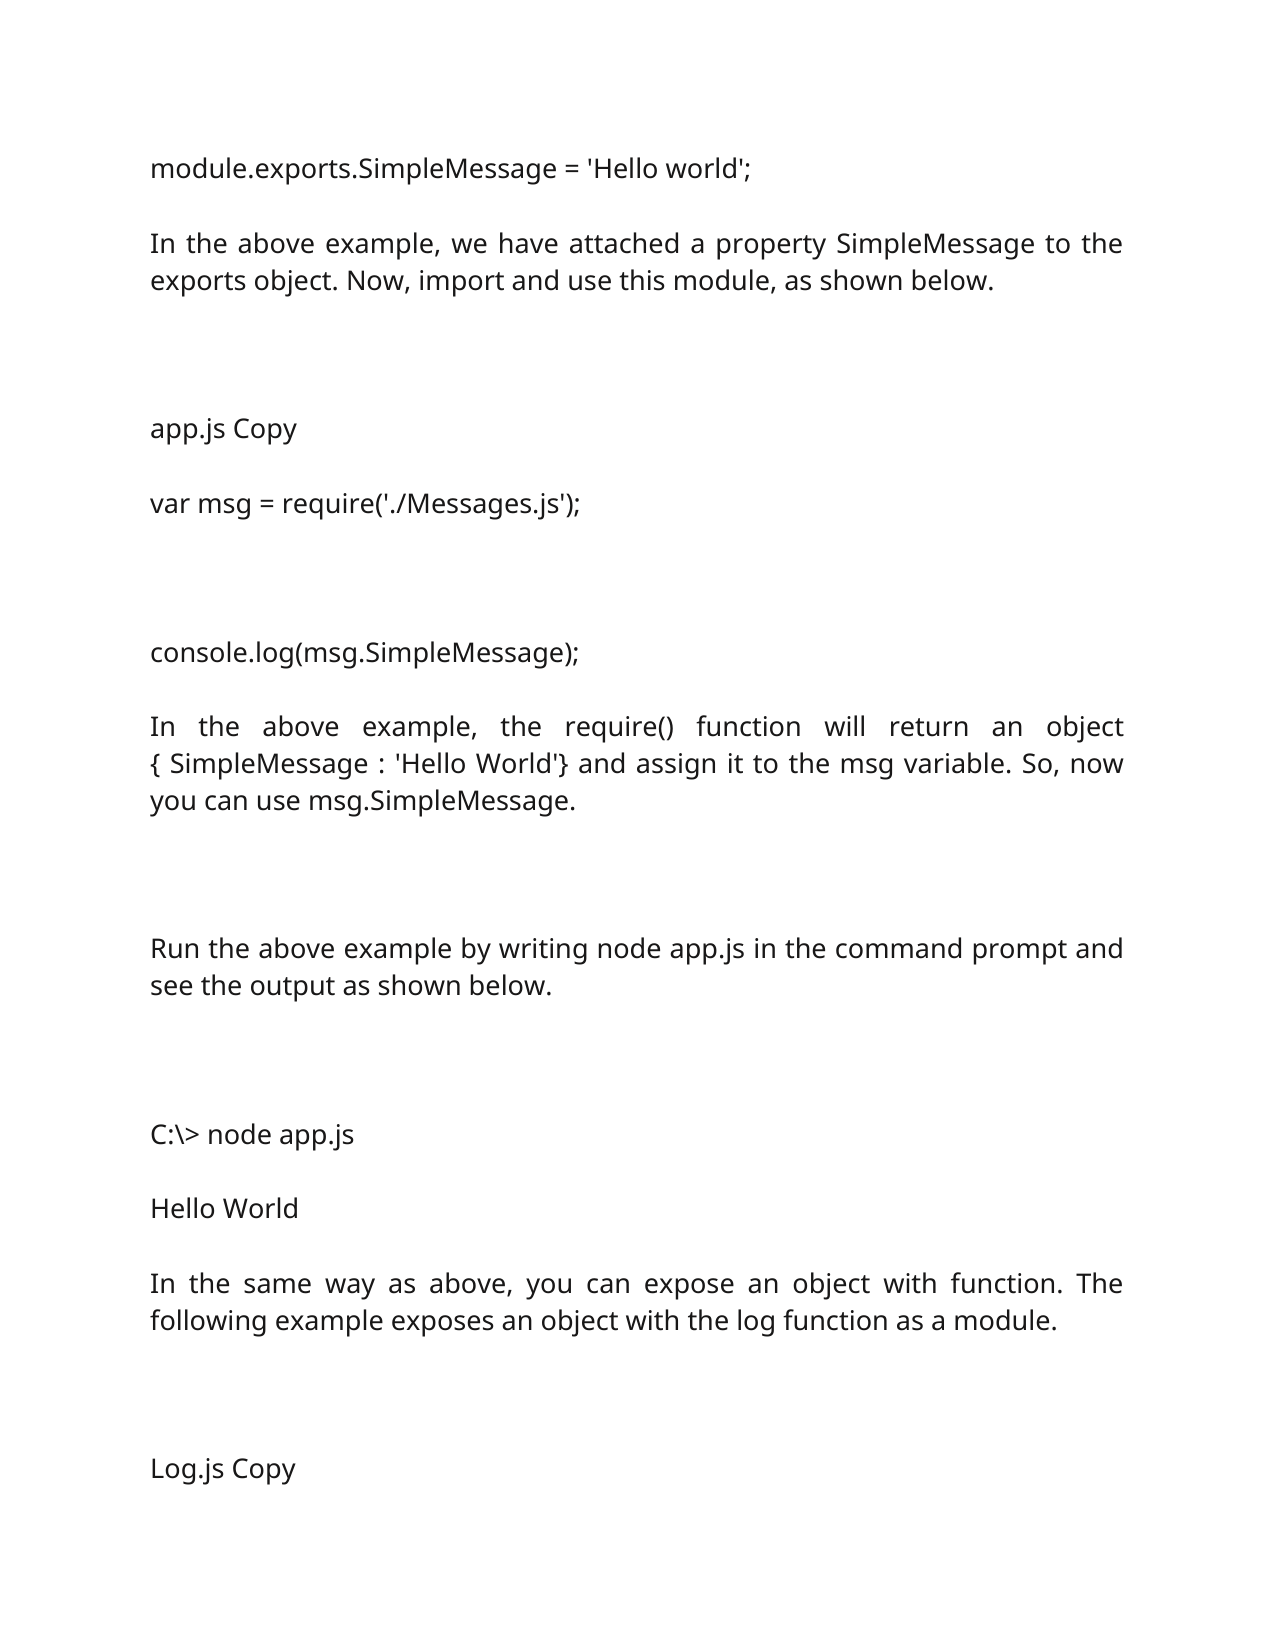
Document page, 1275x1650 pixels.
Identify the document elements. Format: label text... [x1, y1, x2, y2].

text In the above example, we have attached a property SimpleMessage to the exports object. Now, import and use this module, as shown below. [150, 224, 1125, 298]
text app.js Copy [150, 410, 1125, 447]
text var msg = require('./Messages.js'); [150, 484, 1125, 521]
text module.exports.SimpleMessage = 'Hello world'; [150, 150, 1125, 187]
text In the above example, the require() function will return an object { SimpleMessage : 'Hello World'} and assign it to the msg variable. So, now you can use msg.SimpleMessage. [150, 707, 1125, 818]
text console.log(msg.SimpleMessage); [150, 633, 1125, 670]
text Hello World [150, 1190, 1125, 1227]
text In the same way as above, you can expose an object with function. The following example exposes an object with the log function as a module. [150, 1264, 1125, 1338]
text C:\> node app.js [150, 1116, 1125, 1152]
text Log.js Copy [150, 1450, 1125, 1487]
text Run the above example by writing node app.js in the command prompt and see the output as shown below. [150, 930, 1125, 1004]
